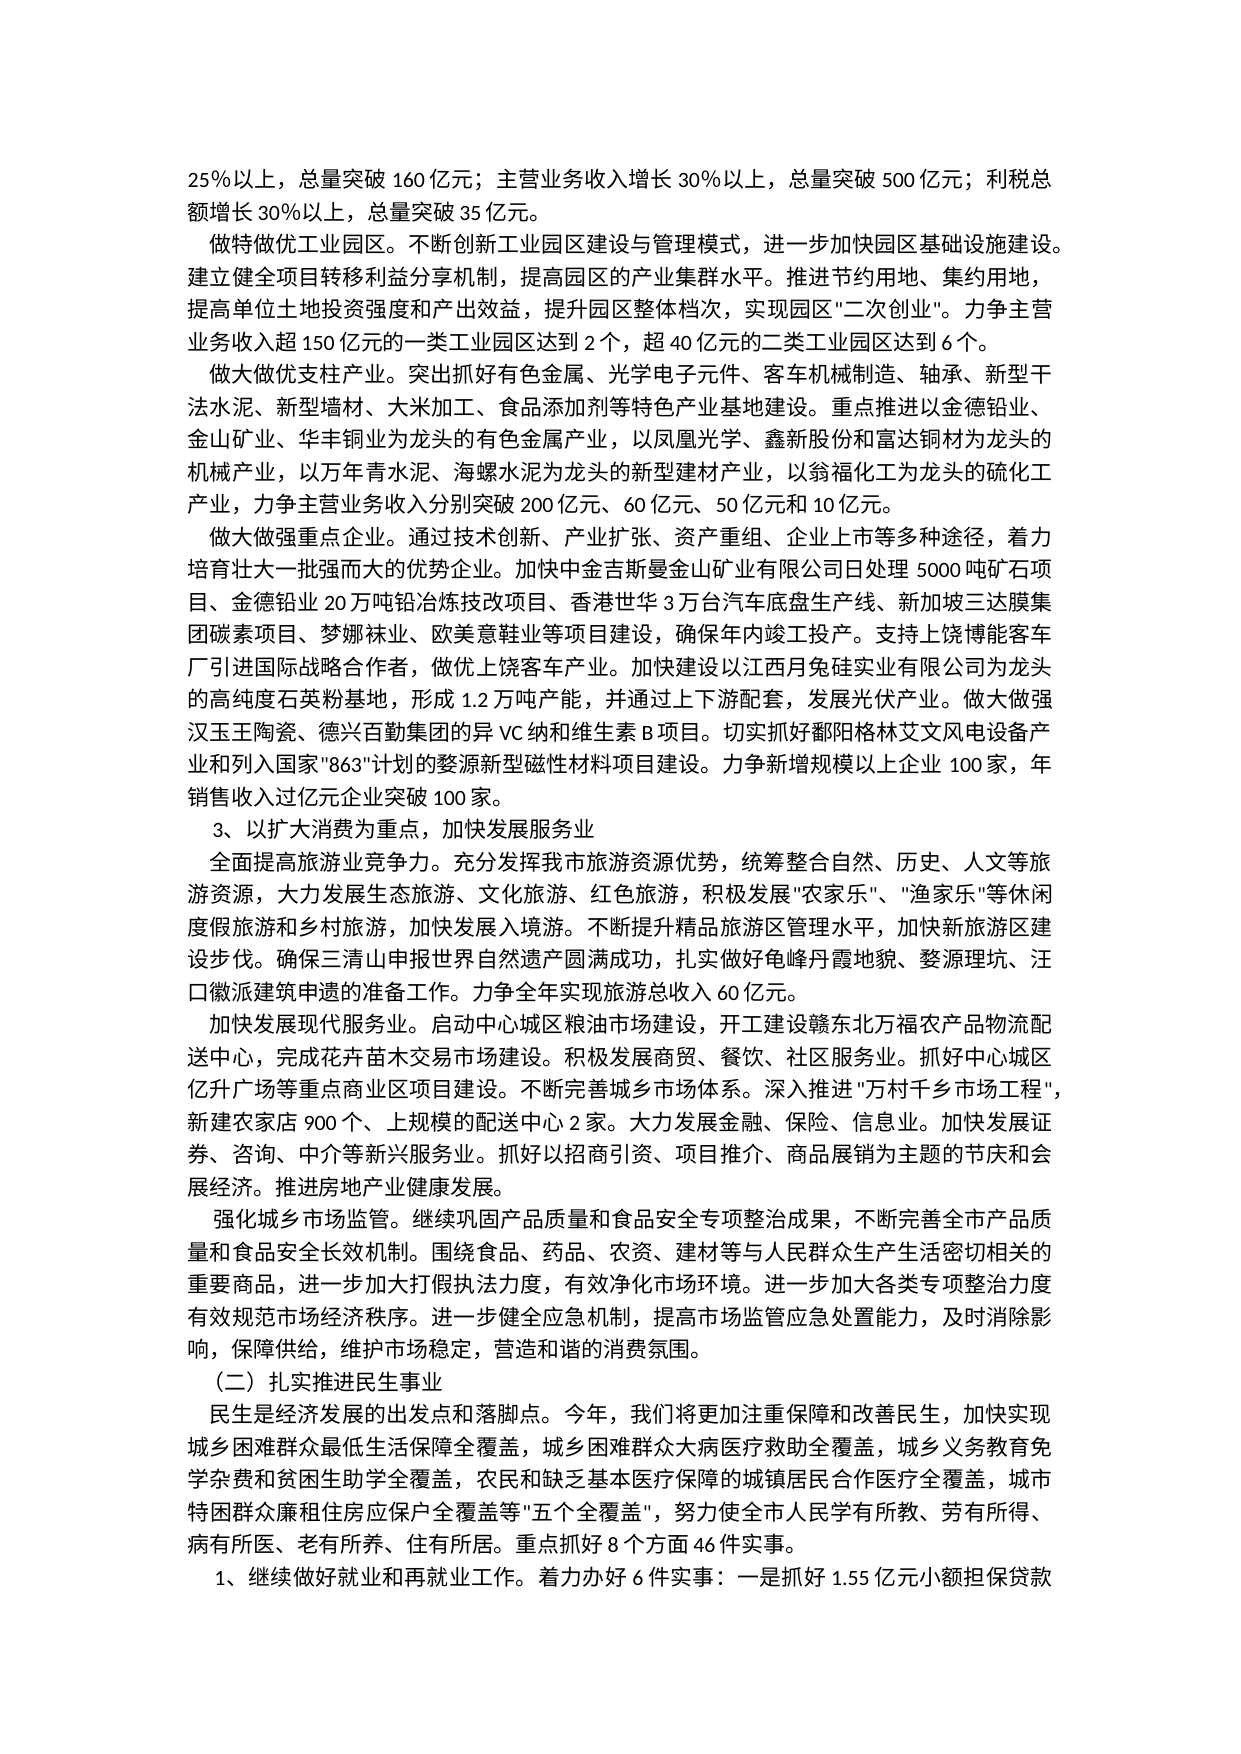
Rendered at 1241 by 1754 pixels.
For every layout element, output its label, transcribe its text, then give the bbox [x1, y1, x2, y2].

text （二）扎实推进民生事业 [187, 1364, 1053, 1397]
text 做特做优工业园区。不断创新工业园区建设与管理模式，进一步加快园区基础设施建设。建立健全项目转移利益分享机制，提高园区的产业集群水平。推进节约用地、集约用地，提高单位土地投资强度和产出效益，提升园区整体档次，实现园区"二次创业"。力争主营业务收入超150亿元的一类工业园区达到2个，超40亿元的二类工业园区达到6个。 [187, 227, 1053, 357]
text 全面提高旅游业竞争力。充分发挥我市旅游资源优势，统筹整合自然、历史、人文等旅游资源，大力发展生态旅游、文化旅游、红色旅游，积极发展"农家乐"、"渔家乐"等休闲度假旅游和乡村旅游，加快发展入境游。不断提升精品旅游区管理水平，加快新旅游区建设步伐。确保三清山申报世界自然遗产圆满成功，扎实做好龟峰丹霞地貌、婺源理坑、汪口徽派建筑申遗的准备工作。力争全年实现旅游总收入60亿元。 [187, 844, 1053, 1007]
text 强化城乡市场监管。继续巩固产品质量和食品安全专项整治成果，不断完善全市产品质量和食品安全长效机制。围绕食品、药品、农资、建材等与人民群众生产生活密切相关的重要商品，进一步加大打假执法力度，有效净化市场环境。进一步加大各类专项整治力度，有效规范市场经济秩序。进一步健全应急机制，提高市场监管应急处置能力，及时消除影响，保障供给，维护市场稳定，营造和谐的消费氛围。 [187, 1202, 1053, 1364]
text 做大做优支柱产业。突出抓好有色金属、光学电子元件、客车机械制造、轴承、新型干法水泥、新型墙材、大米加工、食品添加剂等特色产业基地建设。重点推进以金德铅业、金山矿业、华丰铜业为龙头的有色金属产业，以凤凰光学、鑫新股份和富达铜材为龙头的机械产业，以万年青水泥、海螺水泥为龙头的新型建材产业，以翁福化工为龙头的硫化工产业，力争主营业务收入分别突破200亿元、60亿元、50亿元和10亿元。 [187, 357, 1053, 519]
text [187, 162, 1053, 227]
text 民生是经济发展的出发点和落脚点。今年，我们将更加注重保障和改善民生，加快实现城乡困难群众最低生活保障全覆盖，城乡困难群众大病医疗救助全覆盖，城乡义务教育免学杂费和贫困生助学全覆盖，农民和缺乏基本医疗保障的城镇居民合作医疗全覆盖，城市特困群众廉租住房应保户全覆盖等"五个全覆盖"，努力使全市人民学有所教、劳有所得、病有所医、老有所养、住有所居。重点抓好8个方面46件实事。 [187, 1397, 1053, 1559]
text 加快发展现代服务业。启动中心城区粮油市场建设，开工建设赣东北万福农产品物流配送中心，完成花卉苗木交易市场建设。积极发展商贸、餐饮、社区服务业。抓好中心城区亿升广场等重点商业区项目建设。不断完善城乡市场体系。深入推进"万村千乡市场工程"，新建农家店900个、上规模的配送中心2家。大力发展金融、保险、信息业。加快发展证券、咨询、中介等新兴服务业。抓好以招商引资、项目推介、商品展销为主题的节庆和会展经济。推进房地产业健康发展。 [187, 1007, 1053, 1202]
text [187, 1559, 1053, 1592]
text 3、以扩大消费为重点，加快发展服务业 [187, 812, 1053, 844]
text 做大做强重点企业。通过技术创新、产业扩张、资产重组、企业上市等多种途径，着力培育壮大一批强而大的优势企业。加快中金吉斯曼金山矿业有限公司日处理5000吨矿石项目、金德铅业20万吨铅冶炼技改项目、香港世华3万台汽车底盘生产线、新加坡三达膜集团碳素项目、梦娜袜业、欧美意鞋业等项目建设，确保年内竣工投产。支持上饶博能客车厂引进国际战略合作者，做优上饶客车产业。加快建设以江西月兔硅实业有限公司为龙头的高纯度石英粉基地，形成1.2万吨产能，并通过上下游配套，发展光伏产业。做大做强汉玉王陶瓷、德兴百勤集团的异VC纳和维生素B项目。切实抓好鄱阳格林艾文风电设备产业和列入国家"863"计划的婺源新型磁性材料项目建设。力争新增规模以上企业100家，年销售收入过亿元企业突破100家。 [187, 519, 1053, 812]
